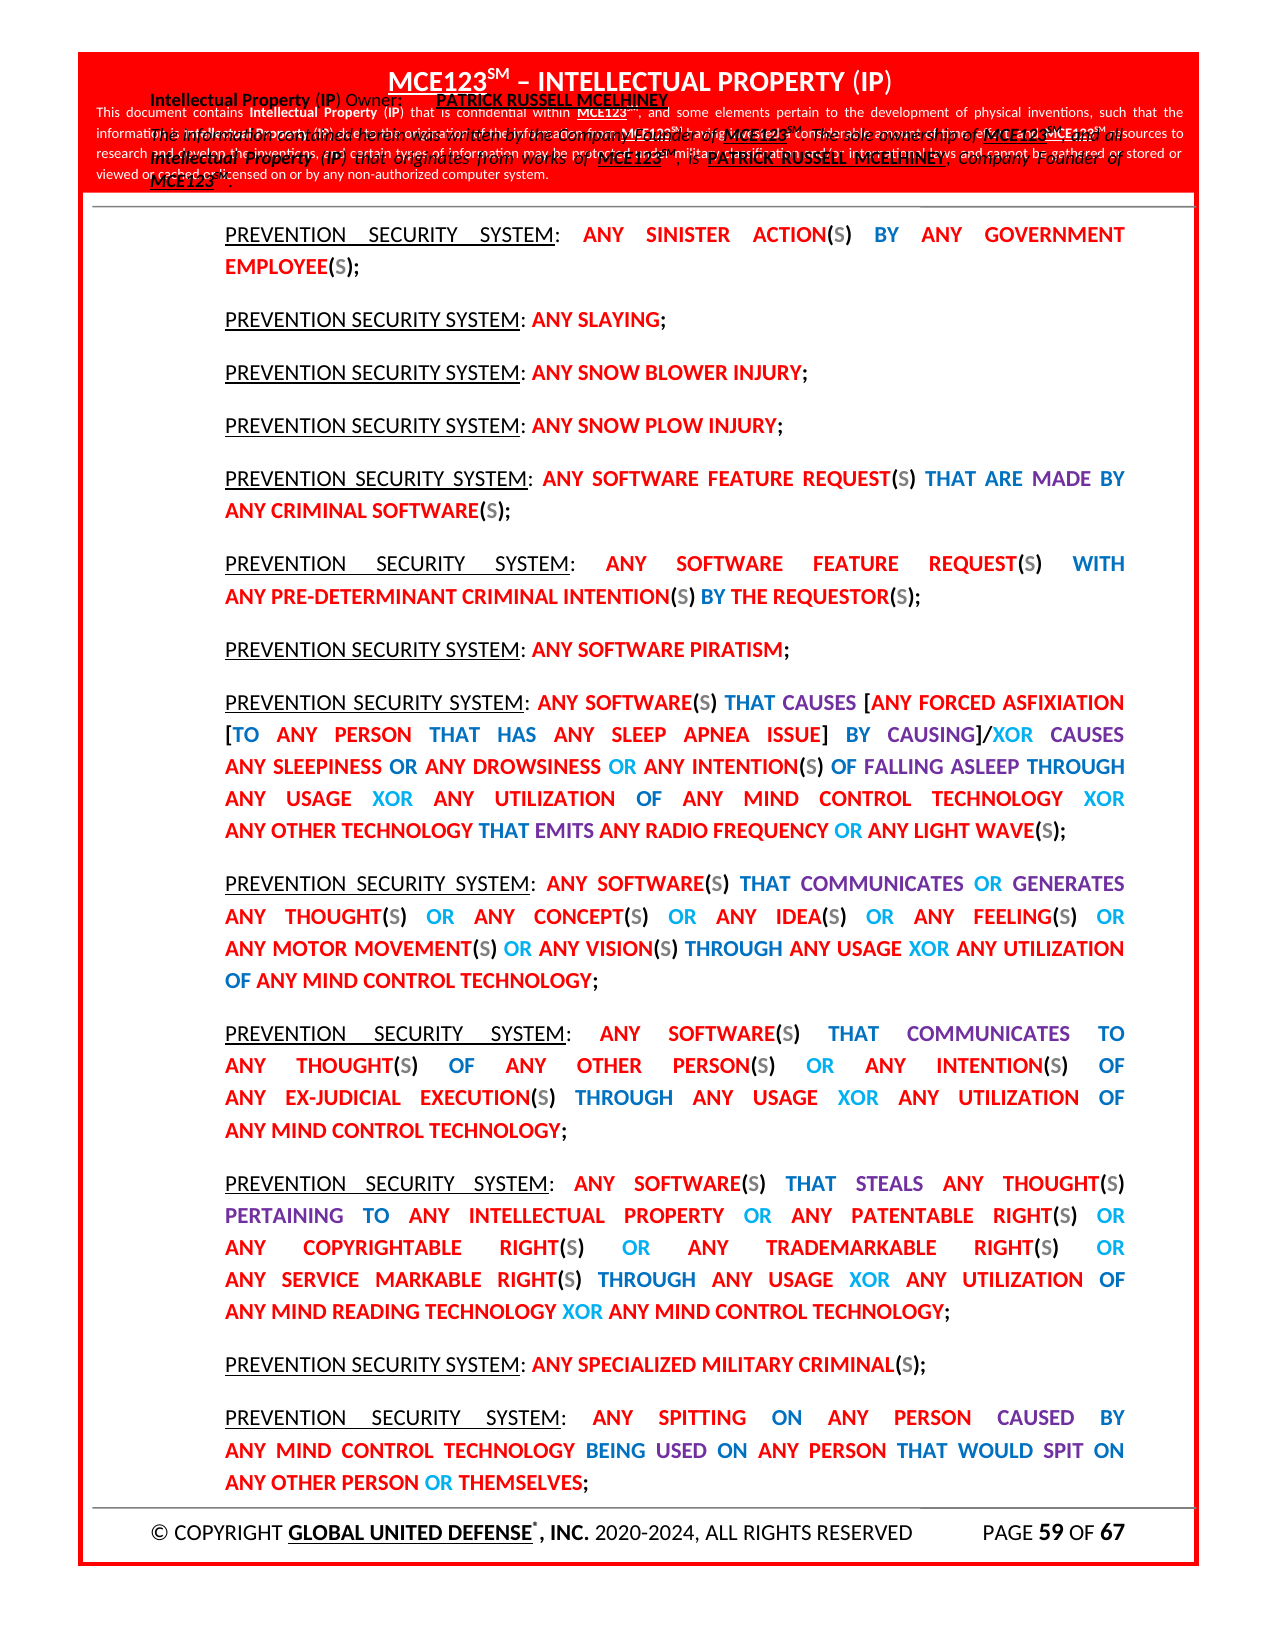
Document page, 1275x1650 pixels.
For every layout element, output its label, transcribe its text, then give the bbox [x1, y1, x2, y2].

text PREVENTION SECURITY SYSTEM: ANY SOFTWARE(S) THAT CAUSES [ANY FORCED ASFIXIATION [TO ANY PERSON THAT HAS ANY SLEEP APNEA ISSUE] BY CAUSING]/XOR CAUSES ANY SLEEPINESS OR ANY DROWSINESS OR ANY INTENTION(S) OF FALLING ASLEEP THROUGH ANY USAGE XOR ANY UTILIZATION OF ANY MIND CONTROL TECHNOLOGY XOR ANY OTHER TECHNOLOGY THAT EMITS ANY RADIO FREQUENCY OR ANY LIGHT WAVE(S); [225, 688, 1125, 844]
text PREVENTION SECURITY SYSTEM: ANY SOFTWARE FEATURE REQUEST(S) THAT ARE MADE BY ANY CRIMINAL SOFTWARE(S); [225, 464, 1125, 524]
text PREVENTION SECURITY SYSTEM: ANY SINISTER ACTION(S) BY ANY GOVERNMENT EMPLOYEE(S); [225, 220, 1125, 280]
text PREVENTION SECURITY SYSTEM: ANY SOFTWARE(S) THAT COMMUNICATES OR GENERATES ANY THOUGHT(S) OR ANY CONCEPT(S) OR ANY IDEA(S) OR ANY FEELING(S) OR ANY MOTOR MOVEMENT(S) OR ANY VISION(S) THROUGH ANY USAGE XOR ANY UTILIZATION OF ANY MIND CONTROL TECHNOLOGY; [225, 869, 1125, 994]
text PREVENTION SECURITY SYSTEM: ANY SPITTING ON ANY PERSON CAUSED BY ANY MIND CONTROL TECHNOLOGY BEING USED ON ANY PERSON THAT WOULD SPIT ON ANY OTHER PERSON OR THEMSELVES; [225, 1403, 1125, 1496]
text PREVENTION SECURITY SYSTEM: ANY SLAYING; [225, 305, 1125, 333]
text PREVENTION SECURITY SYSTEM: ANY SOFTWARE PIRATISM; [225, 635, 1125, 663]
text PREVENTION SECURITY SYSTEM: ANY SPECIALIZED MILITARY CRIMINAL(S); [225, 1351, 1125, 1378]
text PREVENTION SECURITY SYSTEM: ANY SOFTWARE(S) THAT STEALS ANY THOUGHT(S) PERTAINING TO ANY INTELLECTUAL PROPERTY OR ANY PATENTABLE RIGHT(S) OR ANY COPYRIGHTABLE RIGHT(S) OR ANY TRADEMARKABLE RIGHT(S) OR ANY SERVICE MARKABLE RIGHT(S) THROUGH ANY USAGE XOR ANY UTILIZATION OF ANY MIND READING TECHNOLOGY XOR ANY MIND CONTROL TECHNOLOGY; [225, 1169, 1125, 1326]
text PREVENTION SECURITY SYSTEM: ANY SOFTWARE FEATURE REQUEST(S) WITH ANY PRE-DETERMINANT CRIMINAL INTENTION(S) BY THE REQUESTOR(S); [225, 549, 1125, 610]
text PREVENTION SECURITY SYSTEM: ANY SOFTWARE(S) THAT COMMUNICATES TO ANY THOUGHT(S) OF ANY OTHER PERSON(S) OR ANY INTENTION(S) OF ANY EX-JUDICIAL EXECUTION(S) THROUGH ANY USAGE XOR ANY UTILIZATION OF ANY MIND CONTROL TECHNOLOGY; [225, 1019, 1125, 1144]
text PREVENTION SECURITY SYSTEM: ANY SNOW BLOWER INJURY; [225, 358, 1125, 386]
text PREVENTION SECURITY SYSTEM: ANY SNOW PLOW INJURY; [225, 411, 1125, 439]
